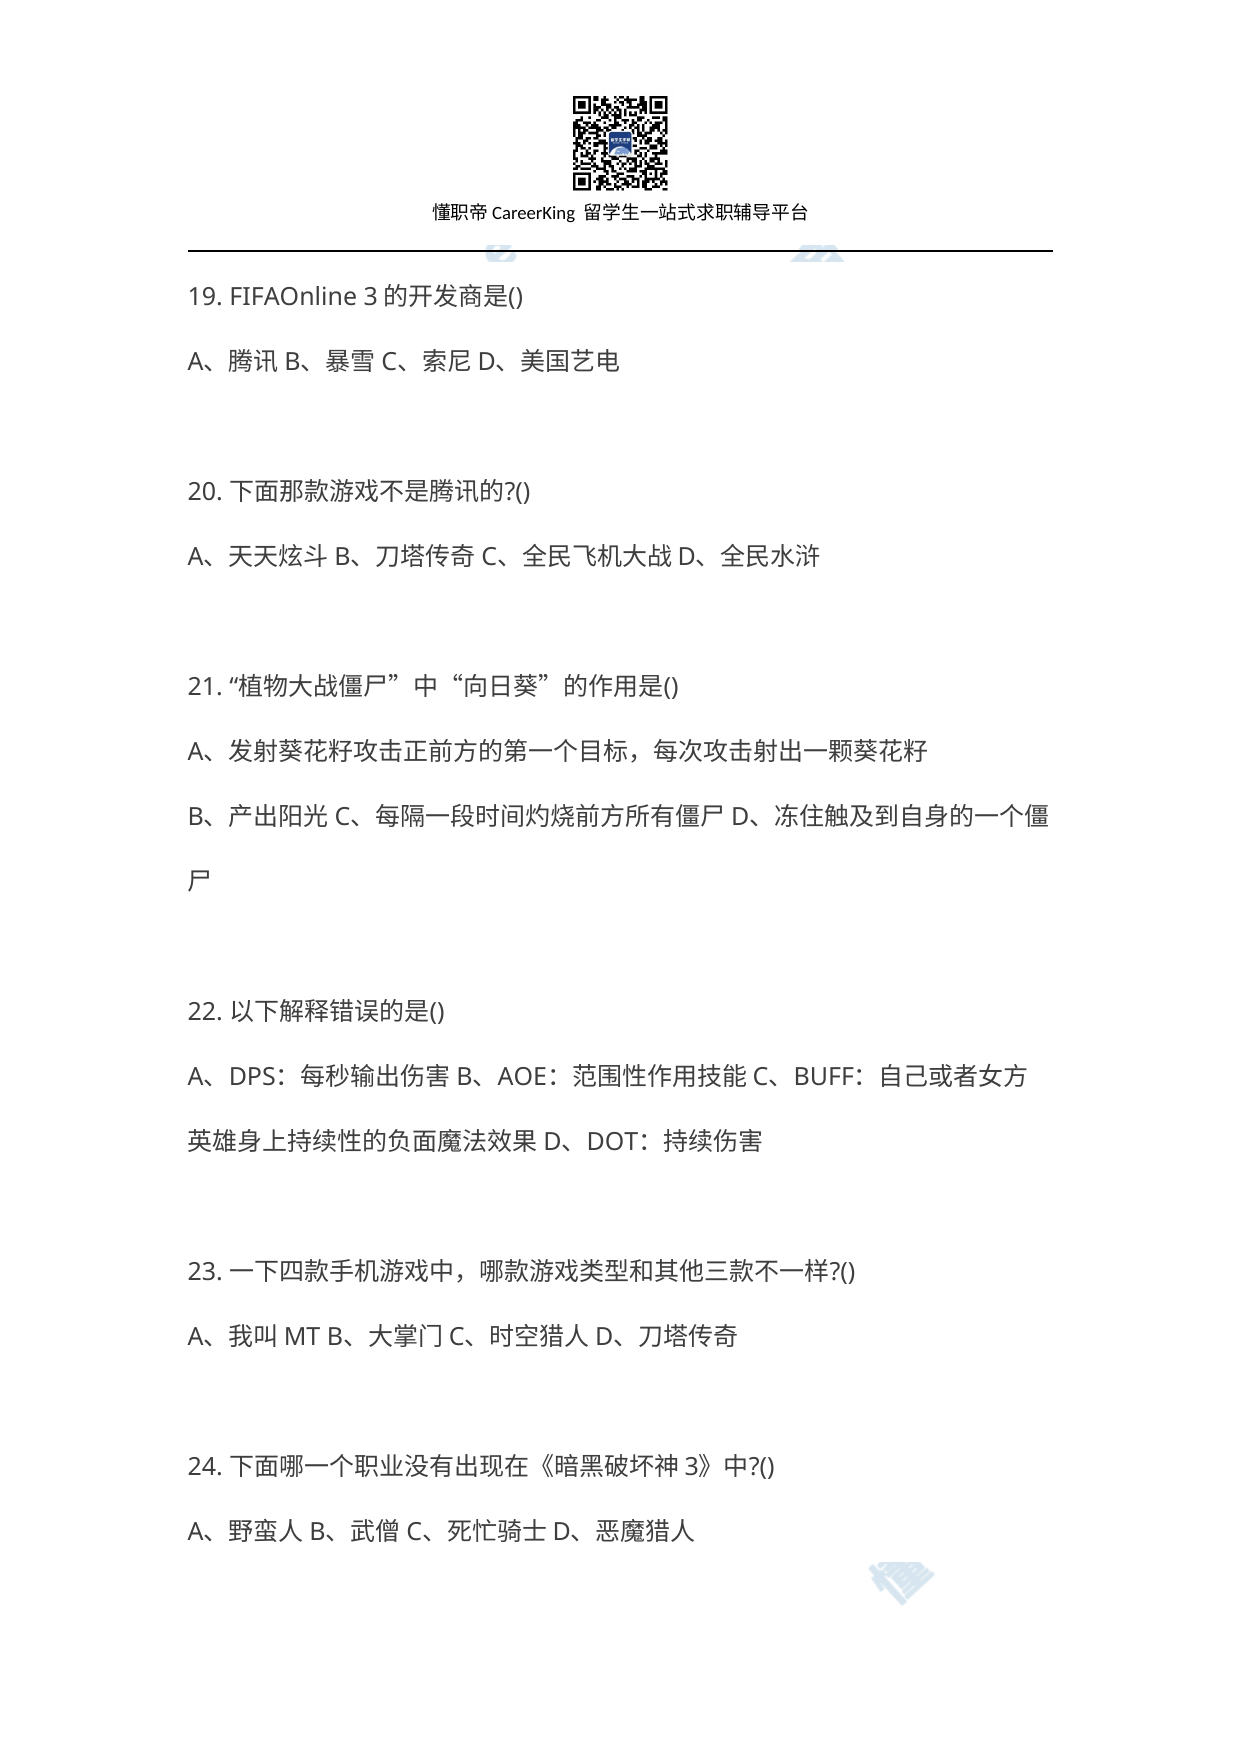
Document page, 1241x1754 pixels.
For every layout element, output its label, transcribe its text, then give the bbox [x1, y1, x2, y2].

text 21. “植物大战僵尸”中“向日葵”的作用是() [187, 652, 1053, 717]
text 19. FIFAOnline 3的开发商是() [187, 262, 1053, 327]
text A、我叫MT B、大掌门 C、时空猎人 D、刀塔传奇 [187, 1302, 1053, 1367]
text A、腾讯 B、暴雪 C、索尼 D、美国艺电 [187, 327, 1053, 392]
text 20. 下面那款游戏不是腾讯的?() [187, 457, 1053, 522]
text 24. 下面哪一个职业没有出现在《暗黑破坏神3》中?() [187, 1432, 1053, 1497]
text A、发射葵花籽攻击正前方的第一个目标，每次攻击射出一颗葵花籽 [187, 717, 1053, 782]
picture [187, 1562, 1053, 1611]
text A、野蛮人 B、武僧 C、死忙骑士 D、恶魔猎人 [187, 1497, 1053, 1562]
text 22. 以下解释错误的是() [187, 977, 1053, 1042]
picture [187, 245, 1053, 262]
text B、产出阳光 C、每隔一段时间灼烧前方所有僵尸 D、冻住触及到自身的一个僵尸 [187, 782, 1053, 912]
text A、天天炫斗 B、刀塔传奇 C、全民飞机大战 D、全民水浒 [187, 522, 1053, 587]
text 23. 一下四款手机游戏中，哪款游戏类型和其他三款不一样?() [187, 1237, 1053, 1302]
picture [565, 88, 675, 198]
text A、DPS：每秒输出伤害 B、AOE：范围性作用技能 C、BUFF：自己或者女方英雄身上持续性的负面魔法效果 D、DOT：持续伤害 [187, 1042, 1053, 1172]
